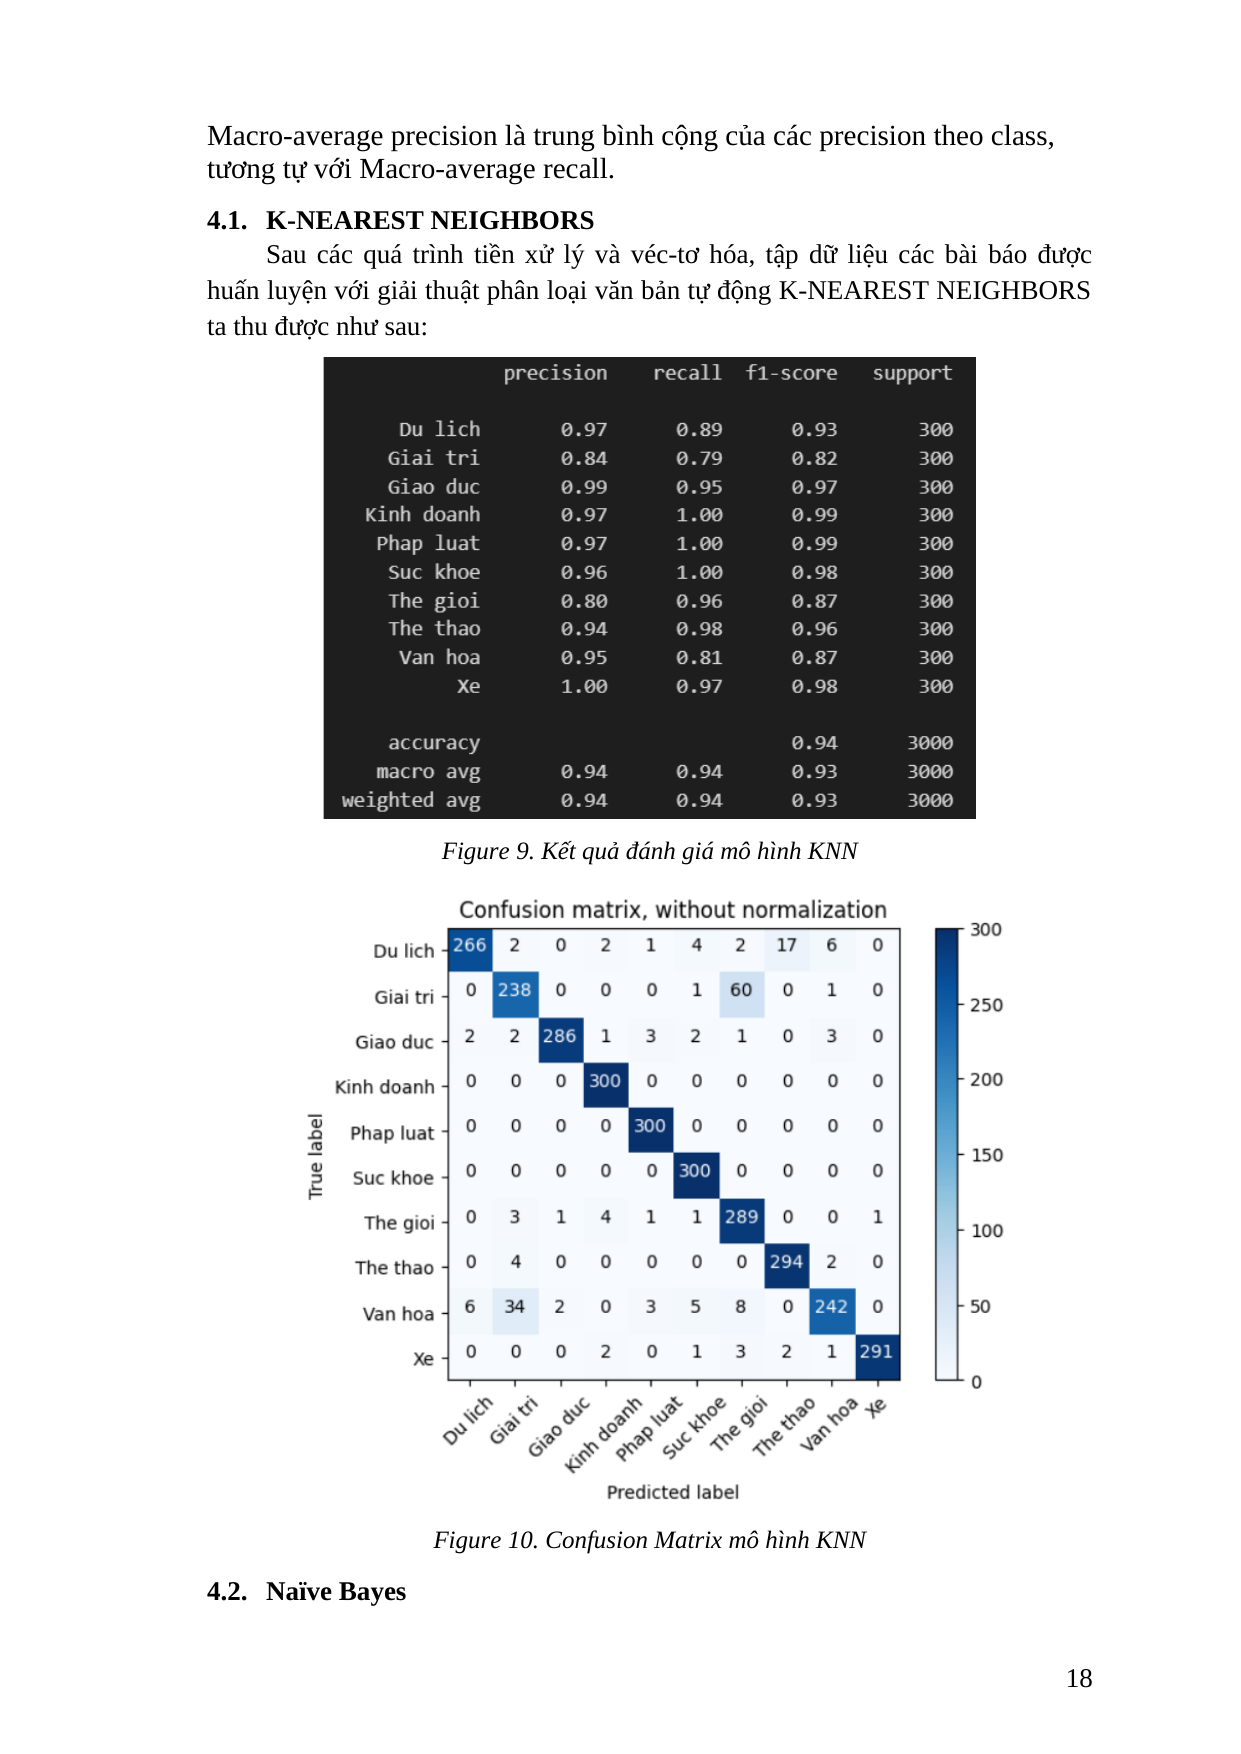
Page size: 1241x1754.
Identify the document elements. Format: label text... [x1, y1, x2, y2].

text Macro-average precision là trung bình cộng của các precision theo class, tương tự với Macro-average recall. [207, 118, 1092, 185]
subtitle K-NEAREST NEIGHBORS [207, 204, 1092, 235]
text Sau các quá trình tiền xử lý và véc-tơ hóa, tập dữ liệu các bài báo được huấn luyện với giải thuật phân loại văn bản tự động K-NEAREST NEIGHBORS ta thu được như sau: [207, 238, 1092, 341]
picture [323, 357, 976, 819]
subtitle Naïve Bayes [207, 1574, 1092, 1606]
picture [284, 885, 1015, 1508]
